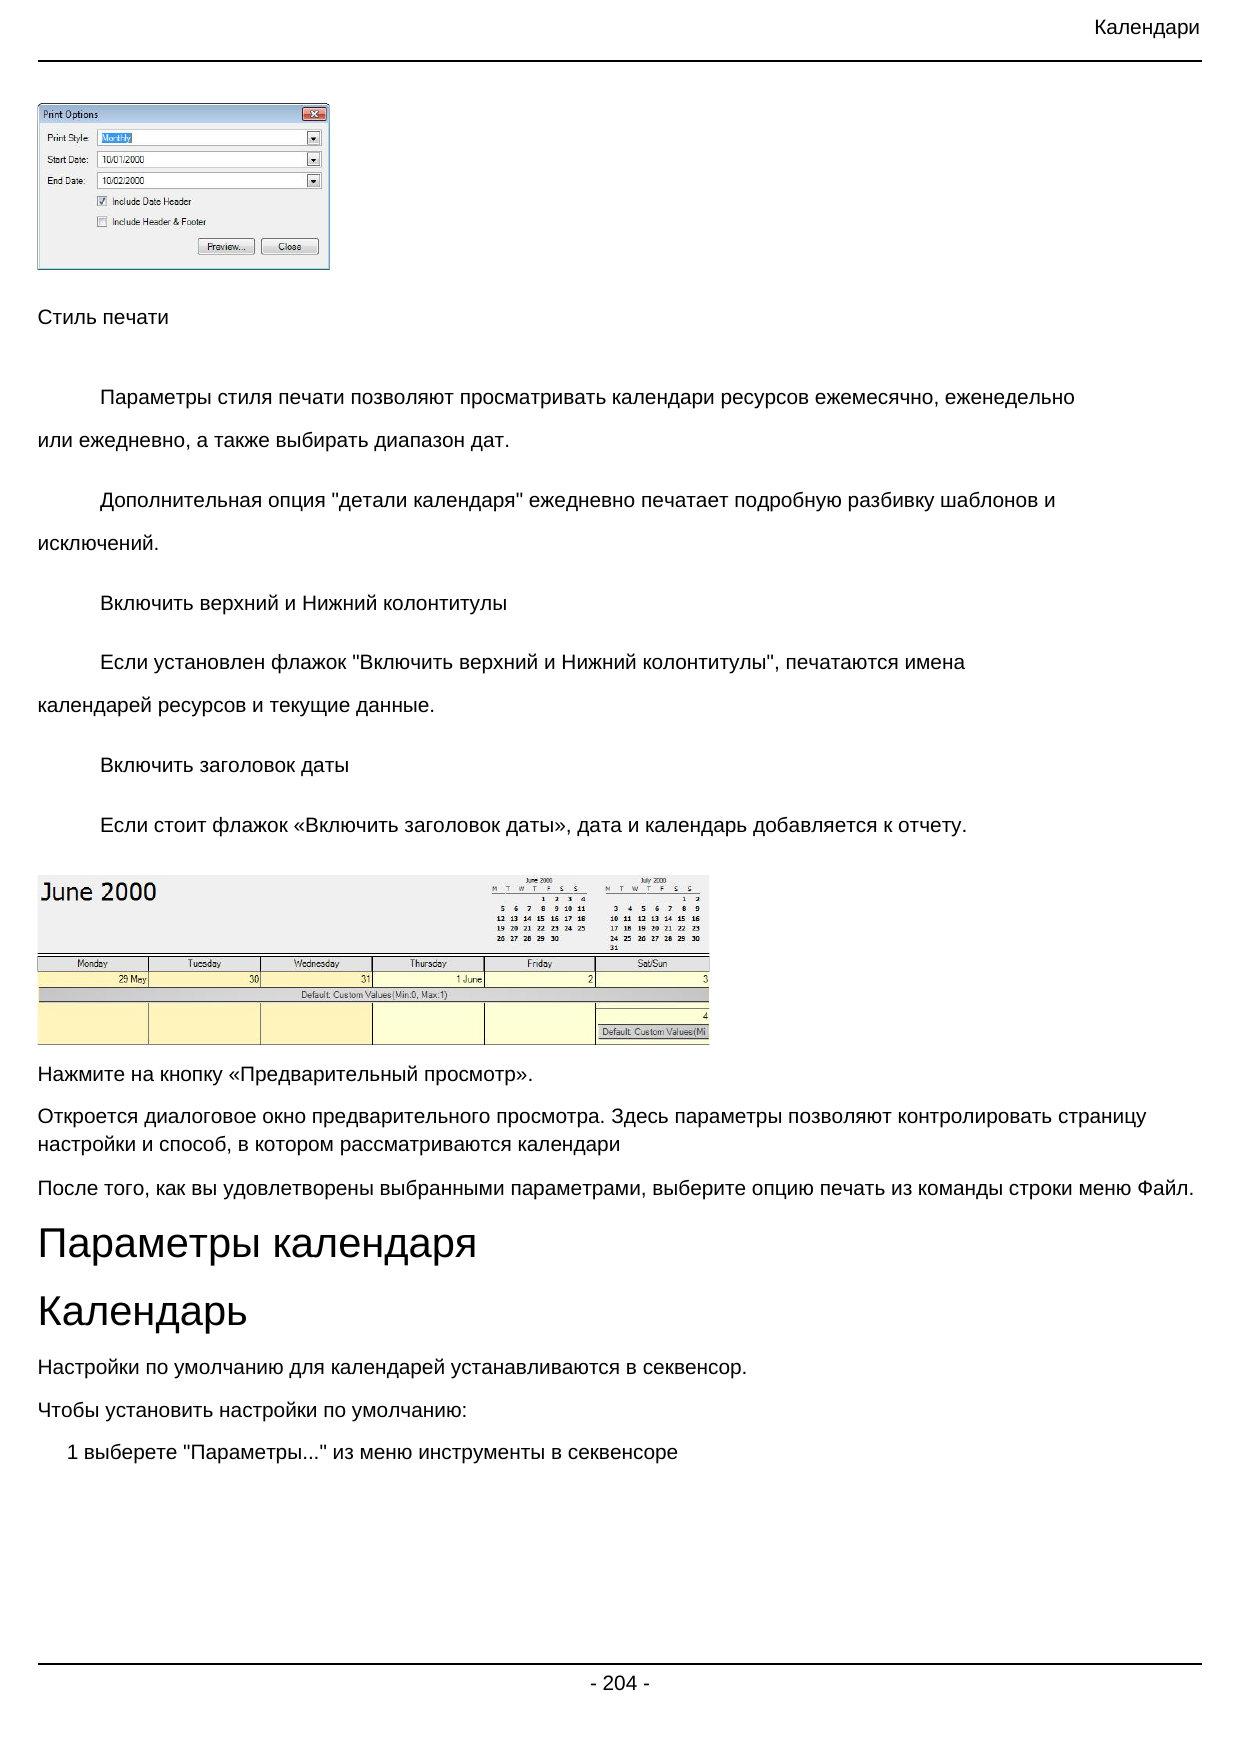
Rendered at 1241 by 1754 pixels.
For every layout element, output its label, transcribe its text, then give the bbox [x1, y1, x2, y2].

text Если установлен флажок "Включить верхний и Нижний колонтитулы", печатаются имена календарей ресурсов и текущие данные. [37, 650, 1077, 717]
text Дополнительная опция "детали календаря" ежедневно печатает подробную разбивку шаблонов и исключений. [37, 487, 1077, 554]
text Включить верхний и Нижний колонтитулы [37, 590, 1077, 614]
text Включить заголовок даты [37, 753, 1077, 777]
text Параметры стиля печати позволяют просматривать календари ресурсов ежемесячно, еженедельно или ежедневно, а также выбирать диапазон дат. [37, 384, 1077, 452]
text Если стоит флажок «Включить заголовок даты», дата и календарь добавляется к отчету. [100, 813, 1200, 837]
text Нажмите на кнопку «Предварительный просмотр». [37, 1062, 1200, 1086]
text После того, как вы удовлетворены выбранными параметрами, выберите опцию печать из команды строки меню Файл. [37, 1176, 1200, 1200]
text Параметры календаря [37, 1218, 1200, 1266]
text Чтобы установить настройки по умолчанию: [37, 1397, 1200, 1421]
text 1 выберете "Параметры..." из меню инструменты в секвенсоре [67, 1440, 1200, 1464]
text Настройки по умолчанию для календарей устанавливаются в секвенсор. [37, 1355, 1200, 1379]
text Календарь [37, 1287, 1200, 1334]
text - 204 - [37, 1670, 1202, 1694]
text Стиль печати [37, 305, 1200, 329]
text Календари [37, 15, 1200, 39]
picture [37, 103, 330, 270]
picture [37, 875, 710, 1045]
text Откроется диалоговое окно предварительного просмотра. Здесь параметры позволяют контролировать страницу настройки и способ, в котором рассматриваются календари [37, 1104, 1158, 1156]
